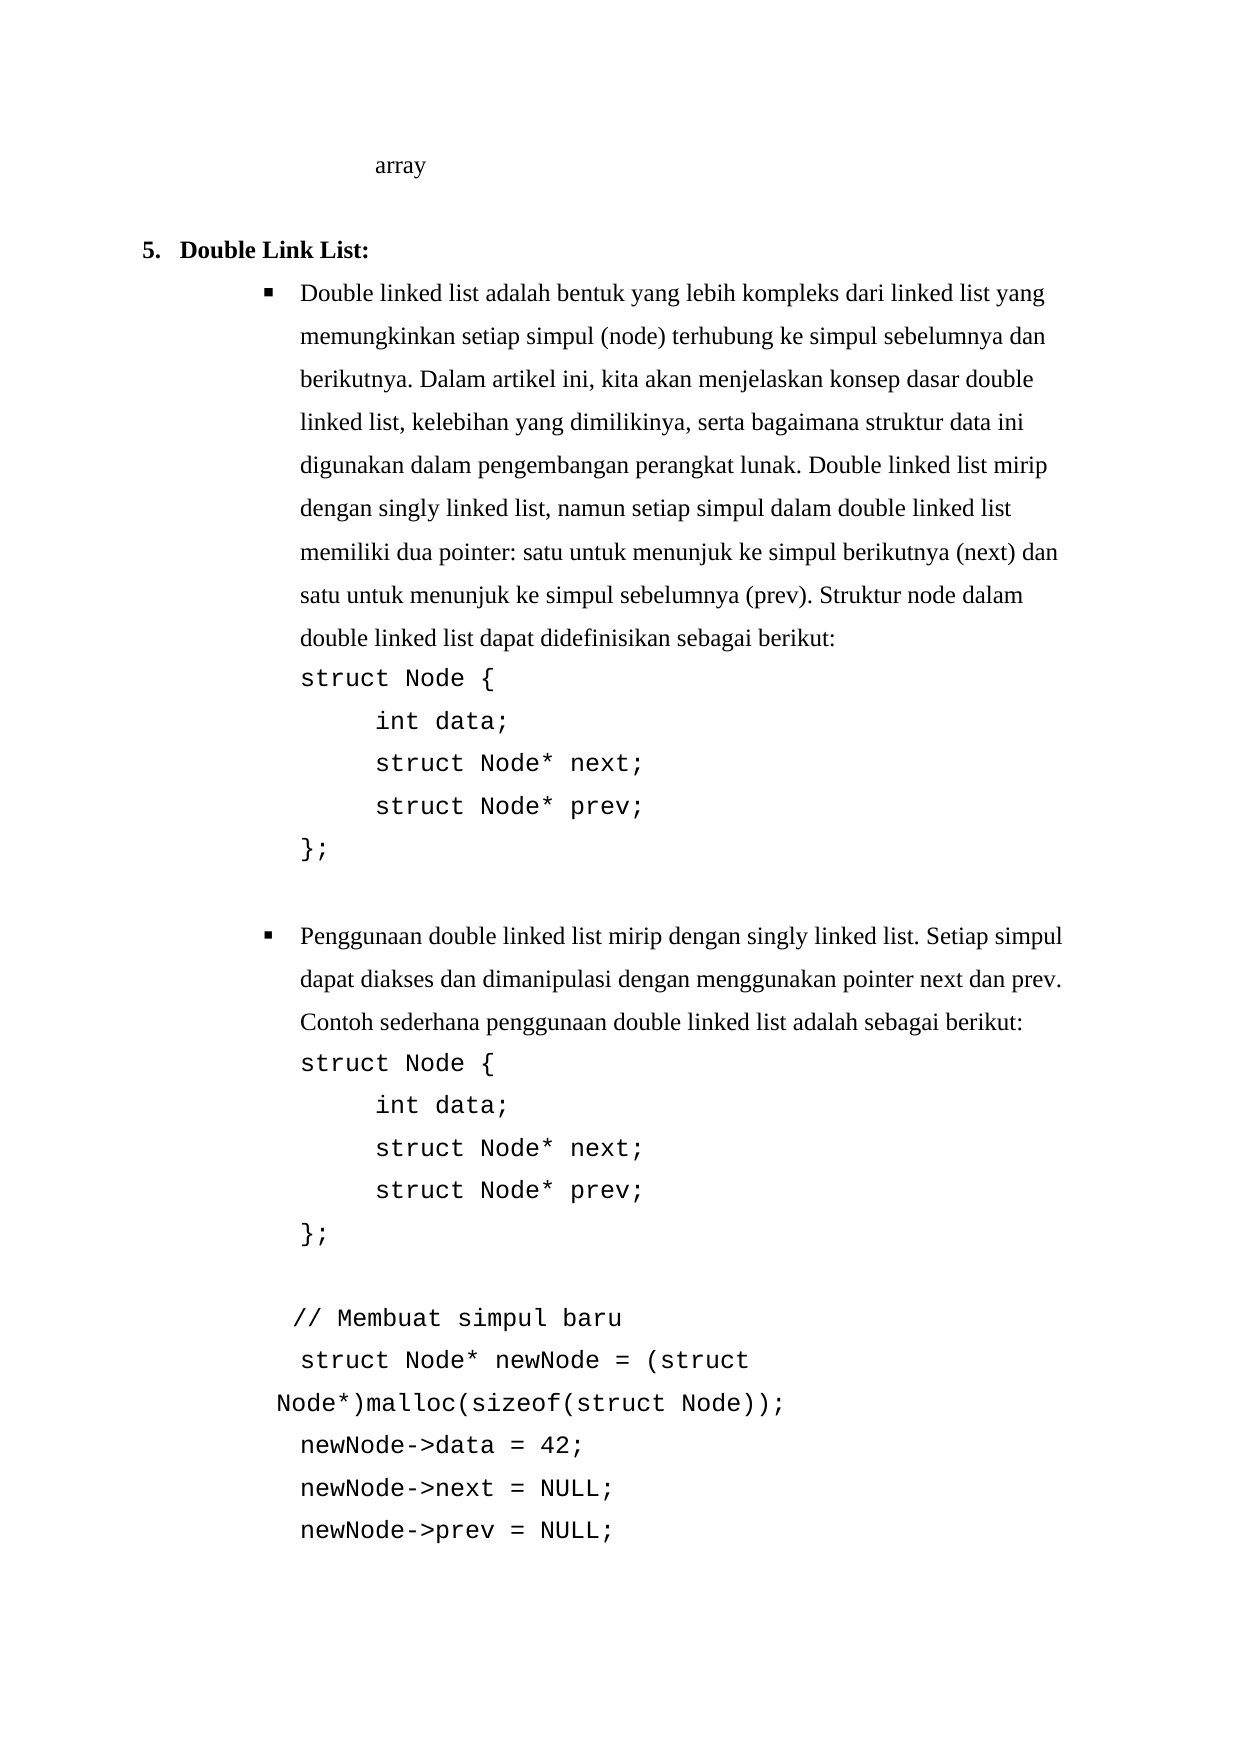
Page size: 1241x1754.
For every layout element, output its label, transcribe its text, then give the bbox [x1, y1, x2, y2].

text // Membuat simpul baru [284, 1305, 1090, 1334]
text newNode->prev = NULL; [292, 1518, 1090, 1546]
text struct Node* next; [314, 751, 1090, 779]
text struct Node* prev; [217, 1178, 1090, 1206]
text struct Node { [254, 666, 1090, 694]
text }; [292, 836, 1090, 864]
text newNode->next = NULL; [225, 1475, 1090, 1504]
text }; [292, 1220, 1090, 1249]
list Double Link List: [142, 235, 1090, 263]
text int data; [217, 1093, 1090, 1121]
text newNode->data = 42; [225, 1433, 1090, 1461]
text struct Node { [254, 1050, 1090, 1079]
text struct Node* prev; [306, 793, 1090, 822]
list Double linked list adalah bentuk yang lebih kompleks dari linked list yang memungkinkan setiap simpul (node) terhubung ke simpul sebelumnya dan berikutnya. Dalam artikel ini, kita akan menjelaskan konsep dasar double linked list, kelebihan yang dimilikinya, serta bagaimana struktur data ini digunakan dalam pengembangan perangkat lunak. Double linked list mirip dengan singly linked list, namun setiap simpul dalam double linked list memiliki dua pointer: satu untuk menunjuk ke simpul berikutnya (next) dan satu untuk menunjuk ke simpul sebelumnya (prev). Struktur node dalam double linked list dapat didefinisikan sebagai berikut: [262, 278, 1090, 652]
list Penggunaan double linked list mirip dengan singly linked list. Setiap simpul dapat diakses dan dimanipulasi dengan menggunakan pointer next dan prev. Contoh sederhana penggunaan double linked list adalah sebagai berikut: [262, 921, 1090, 1036]
text struct Node* newNode = (struct Node*)malloc(sizeof(struct Node)); [276, 1348, 1090, 1419]
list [337, 150, 1090, 221]
text struct Node* next; [217, 1135, 1090, 1164]
text int data; [322, 708, 1090, 737]
